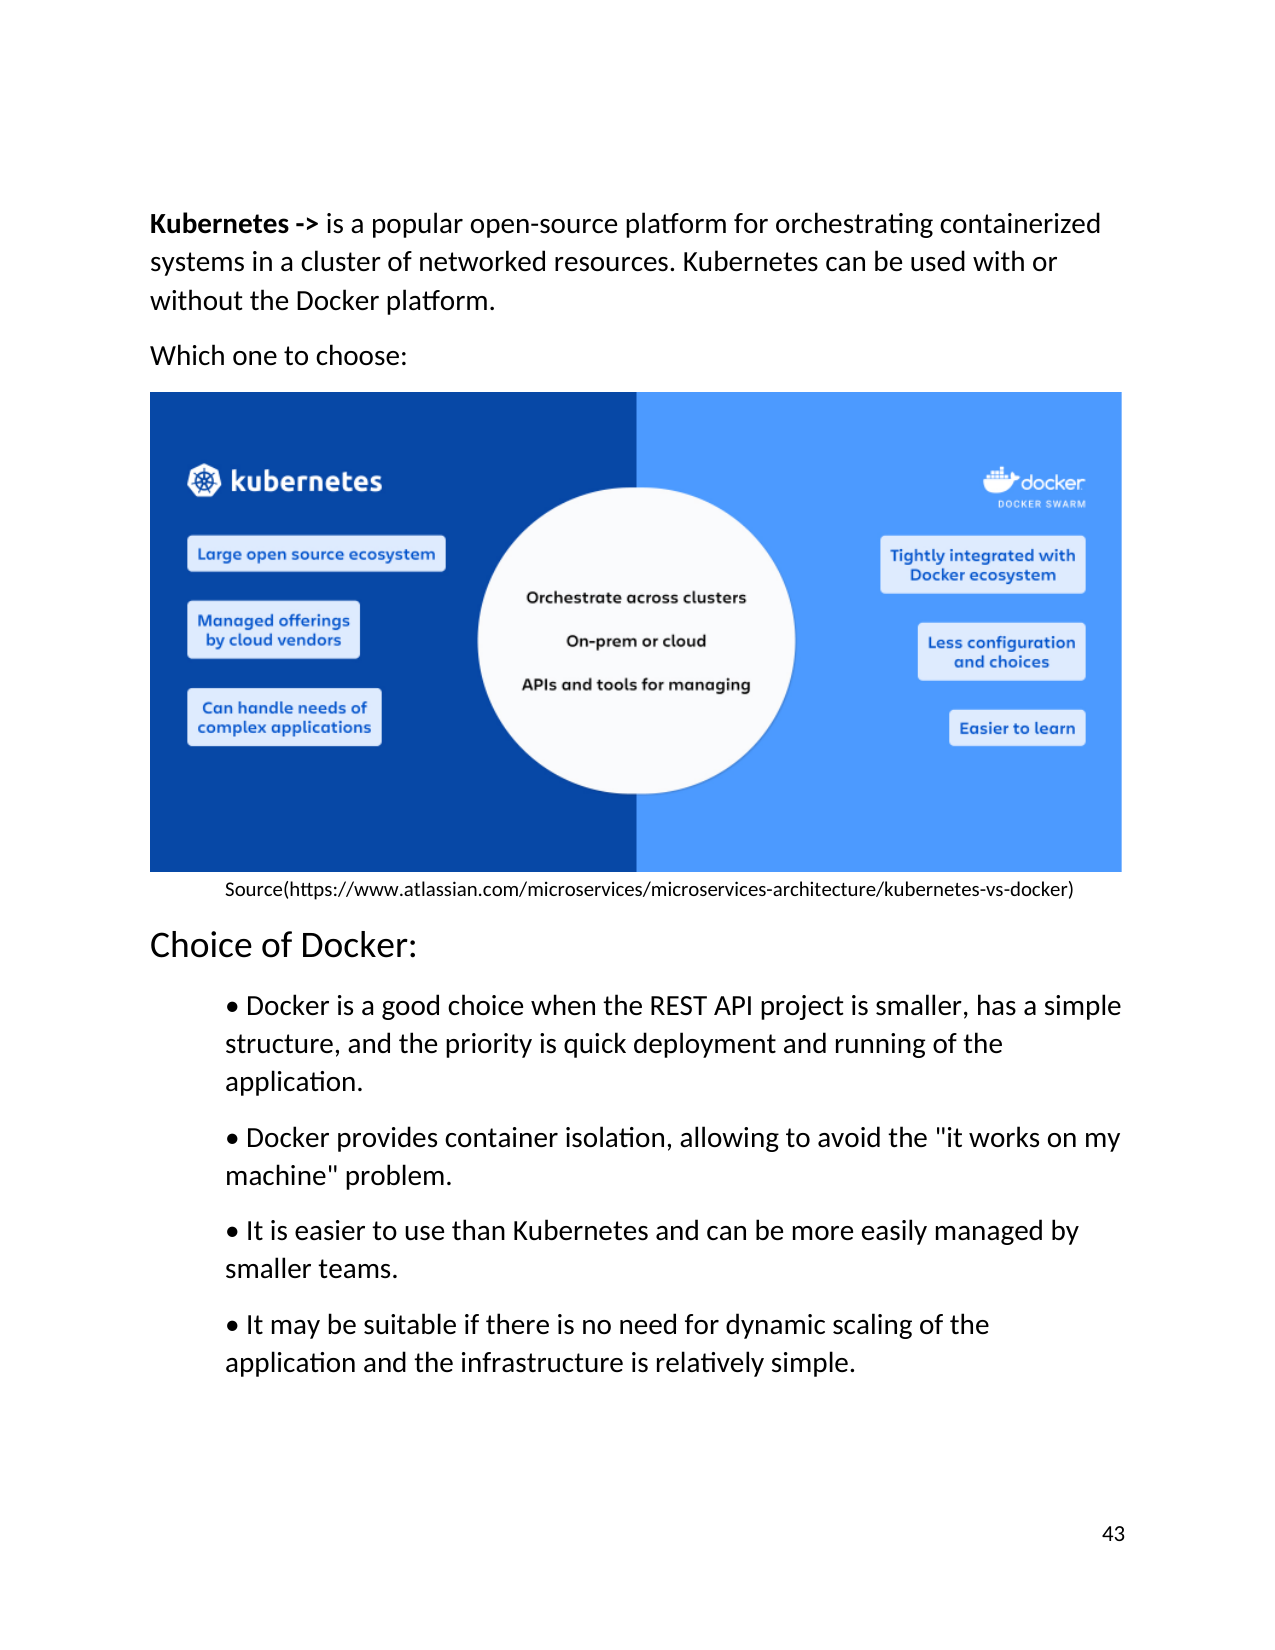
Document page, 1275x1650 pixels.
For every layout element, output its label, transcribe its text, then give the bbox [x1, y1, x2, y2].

text • Docker provides container isolation, allowing to avoid the "it works on my machine" problem. [225, 1119, 1125, 1193]
text Kubernetes -> is a popular open-source platform for orchestrating containerized systems in a cluster of networked resources. Kubernetes can be used with or without the Docker platform. [150, 205, 1125, 318]
text • Docker is a good choice when the REST API project is smaller, has a simple structure, and the priority is quick deployment and running of the application. [225, 987, 1125, 1099]
picture [150, 392, 1122, 872]
text • It is easier to use than Kubernetes and can be more easily managed by smaller teams. [225, 1212, 1125, 1286]
text Choice of Docker: [150, 921, 1125, 966]
text Which one to choose: [150, 337, 1125, 373]
text • It may be suitable if there is no need for dynamic scaling of the application and the infrastructure is relatively simple. [225, 1306, 1125, 1380]
